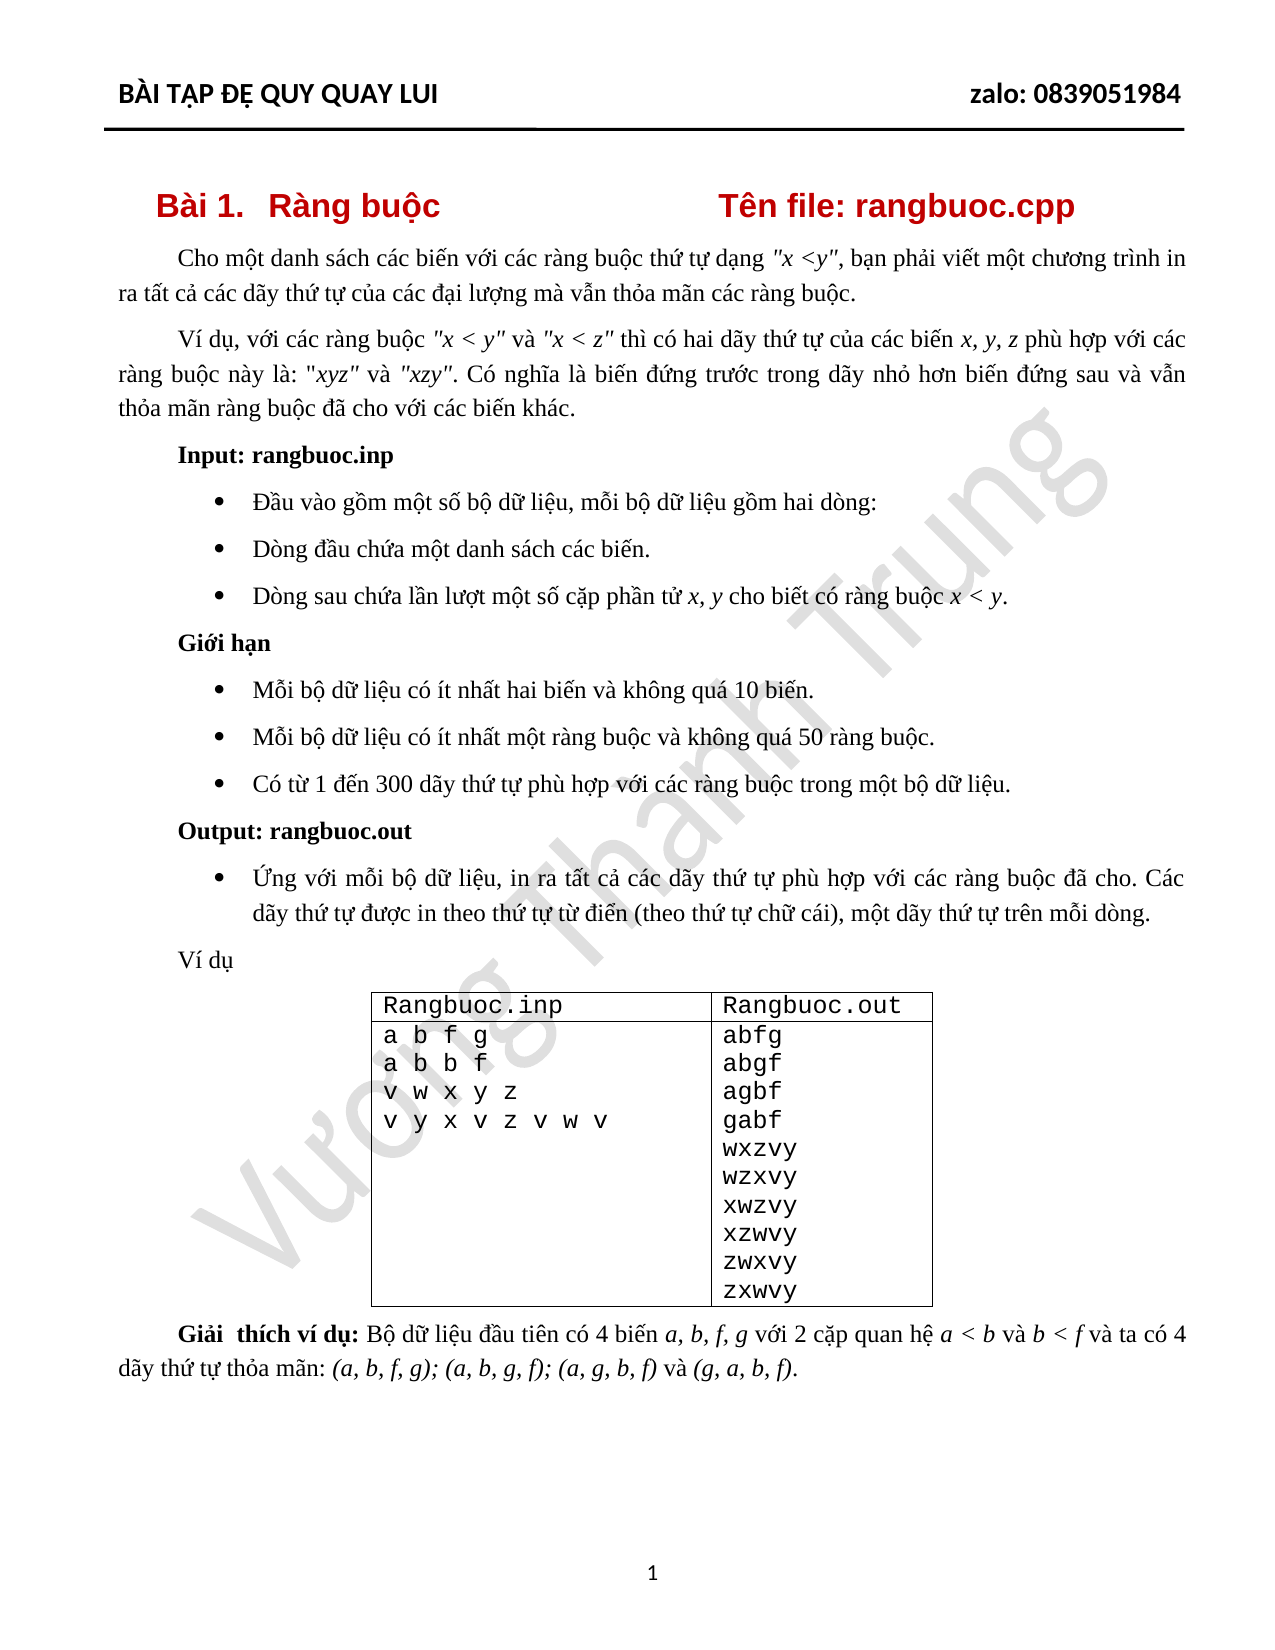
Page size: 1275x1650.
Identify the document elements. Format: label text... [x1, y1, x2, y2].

table_cell abfg abgf agbf gabf wxzvy wzxvy xwzvy xzwvy zwxvy zxwvy [712, 1022, 932, 1306]
text Output: rangbuoc.out [118, 816, 1186, 845]
list Mỗi bộ dữ liệu có ít nhất một ràng buộc và không quá 50 ràng buộc. [215, 722, 1186, 751]
list Ứng với mỗi bộ dữ liệu, in ra tất cả các dãy thứ tự phù hợp với các ràng buộc đã cho. Các dãy thứ tự được in theo thứ tự từ điển (theo thứ tự chữ cái), một dãy thứ tự trên mỗi dòng. [215, 863, 1186, 927]
text Ví dụ, với các ràng buộc "x < y" và "x < z" thì có hai dãy thứ tự của các biến x, y, z phù hợp với các ràng buộc này là: "xyz" và "xzy". Có nghĩa là biến đứng trước trong dãy nhỏ hơn biến đứng sau và vẫn thỏa mãn ràng buộc đã cho với các biến khác. [118, 324, 1186, 422]
table_header Rangbuoc.inp [372, 993, 711, 1021]
text Input: rangbuoc.inp [118, 441, 1186, 469]
table_cell a b f g a b b f v w x y z v y x v z v w v [372, 1022, 711, 1306]
list Mỗi bộ dữ liệu có ít nhất hai biến và không quá 10 biến. [215, 675, 1186, 704]
list Dòng sau chứa lần lượt một số cặp phần tử x, y cho biết có ràng buộc x < y. [215, 581, 1186, 610]
list Dòng đầu chứa một danh sách các biến. [215, 534, 1186, 563]
list Có từ 1 đến 300 dãy thứ tự phù hợp với các ràng buộc trong một bộ dữ liệu. [215, 769, 1186, 798]
list Đầu vào gồm một số bộ dữ liệu, mỗi bộ dữ liệu gồm hai dòng: [215, 487, 1186, 516]
text Ví dụ [118, 945, 1186, 973]
text Cho một danh sách các biến với các ràng buộc thứ tự dạng "x <y", bạn phải viết một chương trình in ra tất cả các dãy thứ tự của các đại lượng mà vẫn thỏa mãn các ràng buộc. [118, 243, 1186, 306]
subtitle Ràng buộc Tên file: rangbuoc.cpp [156, 186, 1186, 225]
text Giải thích ví dụ: Bộ dữ liệu đầu tiên có 4 biến a, b, f, g với 2 cặp quan hệ a < b và b < f và ta có 4 dãy thứ tự thỏa mãn: (a, b, f, g); (a, b, g, f); (a, g, b, f) và (g, a, b, f). [118, 1319, 1186, 1382]
table_header Rangbuoc.out [712, 993, 932, 1021]
text Giới hạn [118, 628, 1186, 657]
